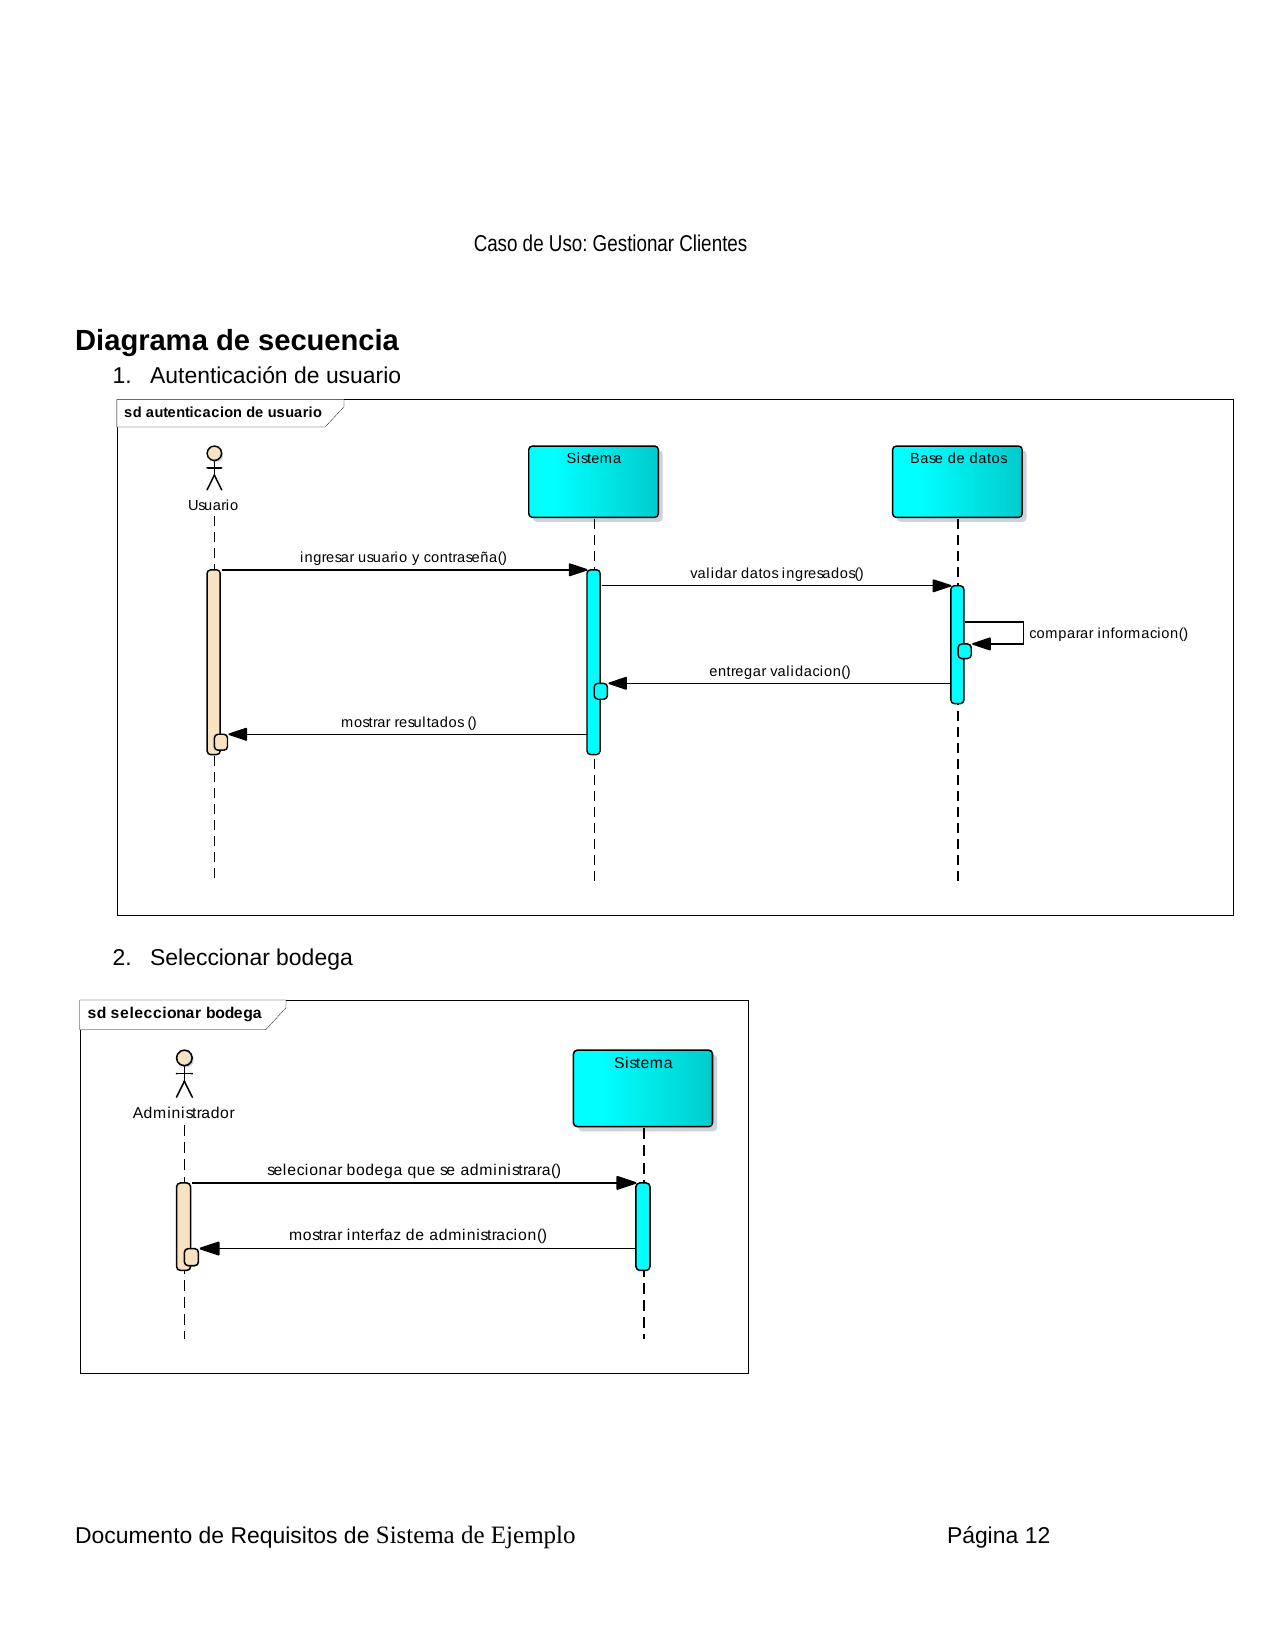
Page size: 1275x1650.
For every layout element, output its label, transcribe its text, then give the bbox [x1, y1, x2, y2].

text Caso de Uso: Gestionar Clientes [20, 230, 1200, 257]
list Seleccionar bodega [112, 944, 1200, 970]
text Diagrama de secuencia [75, 323, 1200, 356]
list Autenticación de usuario [112, 362, 1200, 389]
